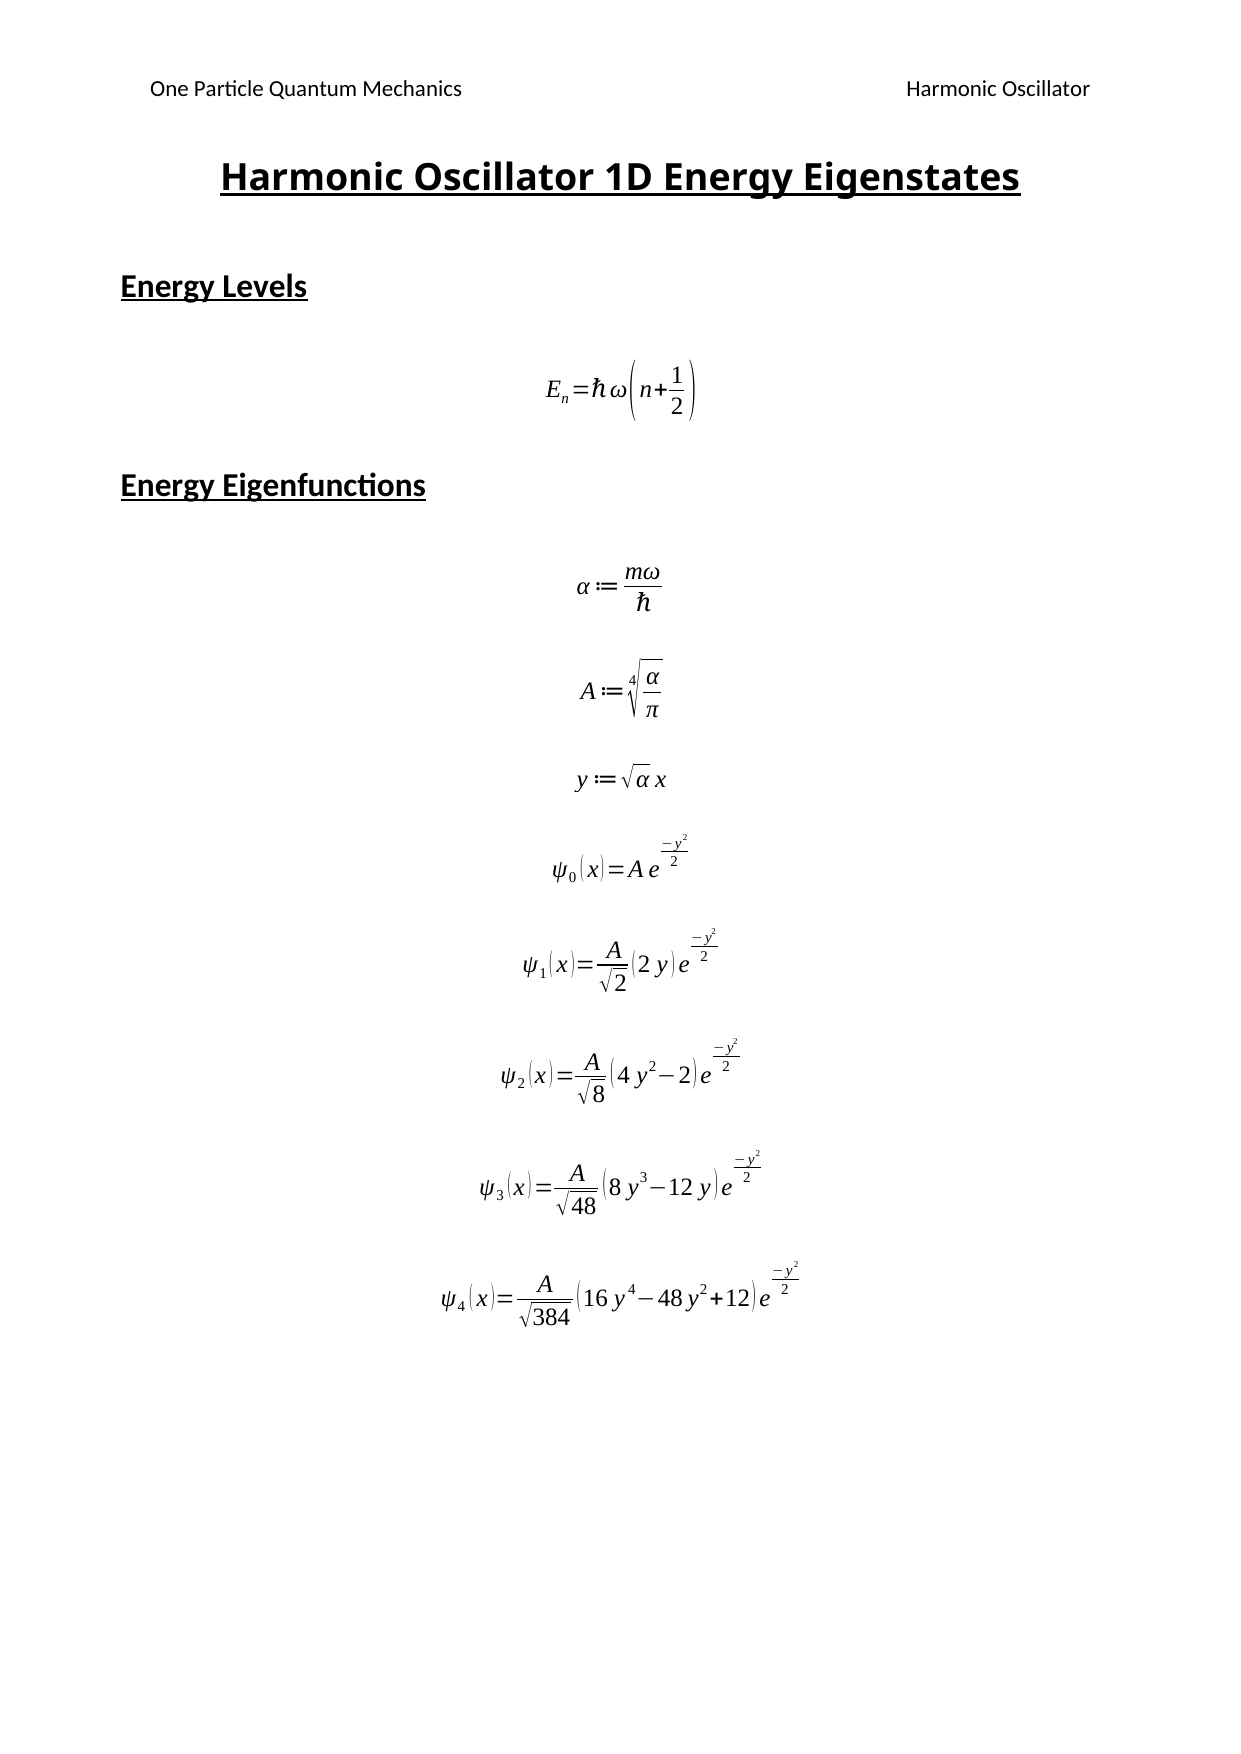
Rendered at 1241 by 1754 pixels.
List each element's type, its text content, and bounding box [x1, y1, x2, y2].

text Energy Levels [120, 264, 1120, 305]
text Harmonic Oscillator 1D Energy Eigenstates [120, 150, 1120, 201]
text Energy Eigenfunctions [120, 464, 1120, 505]
